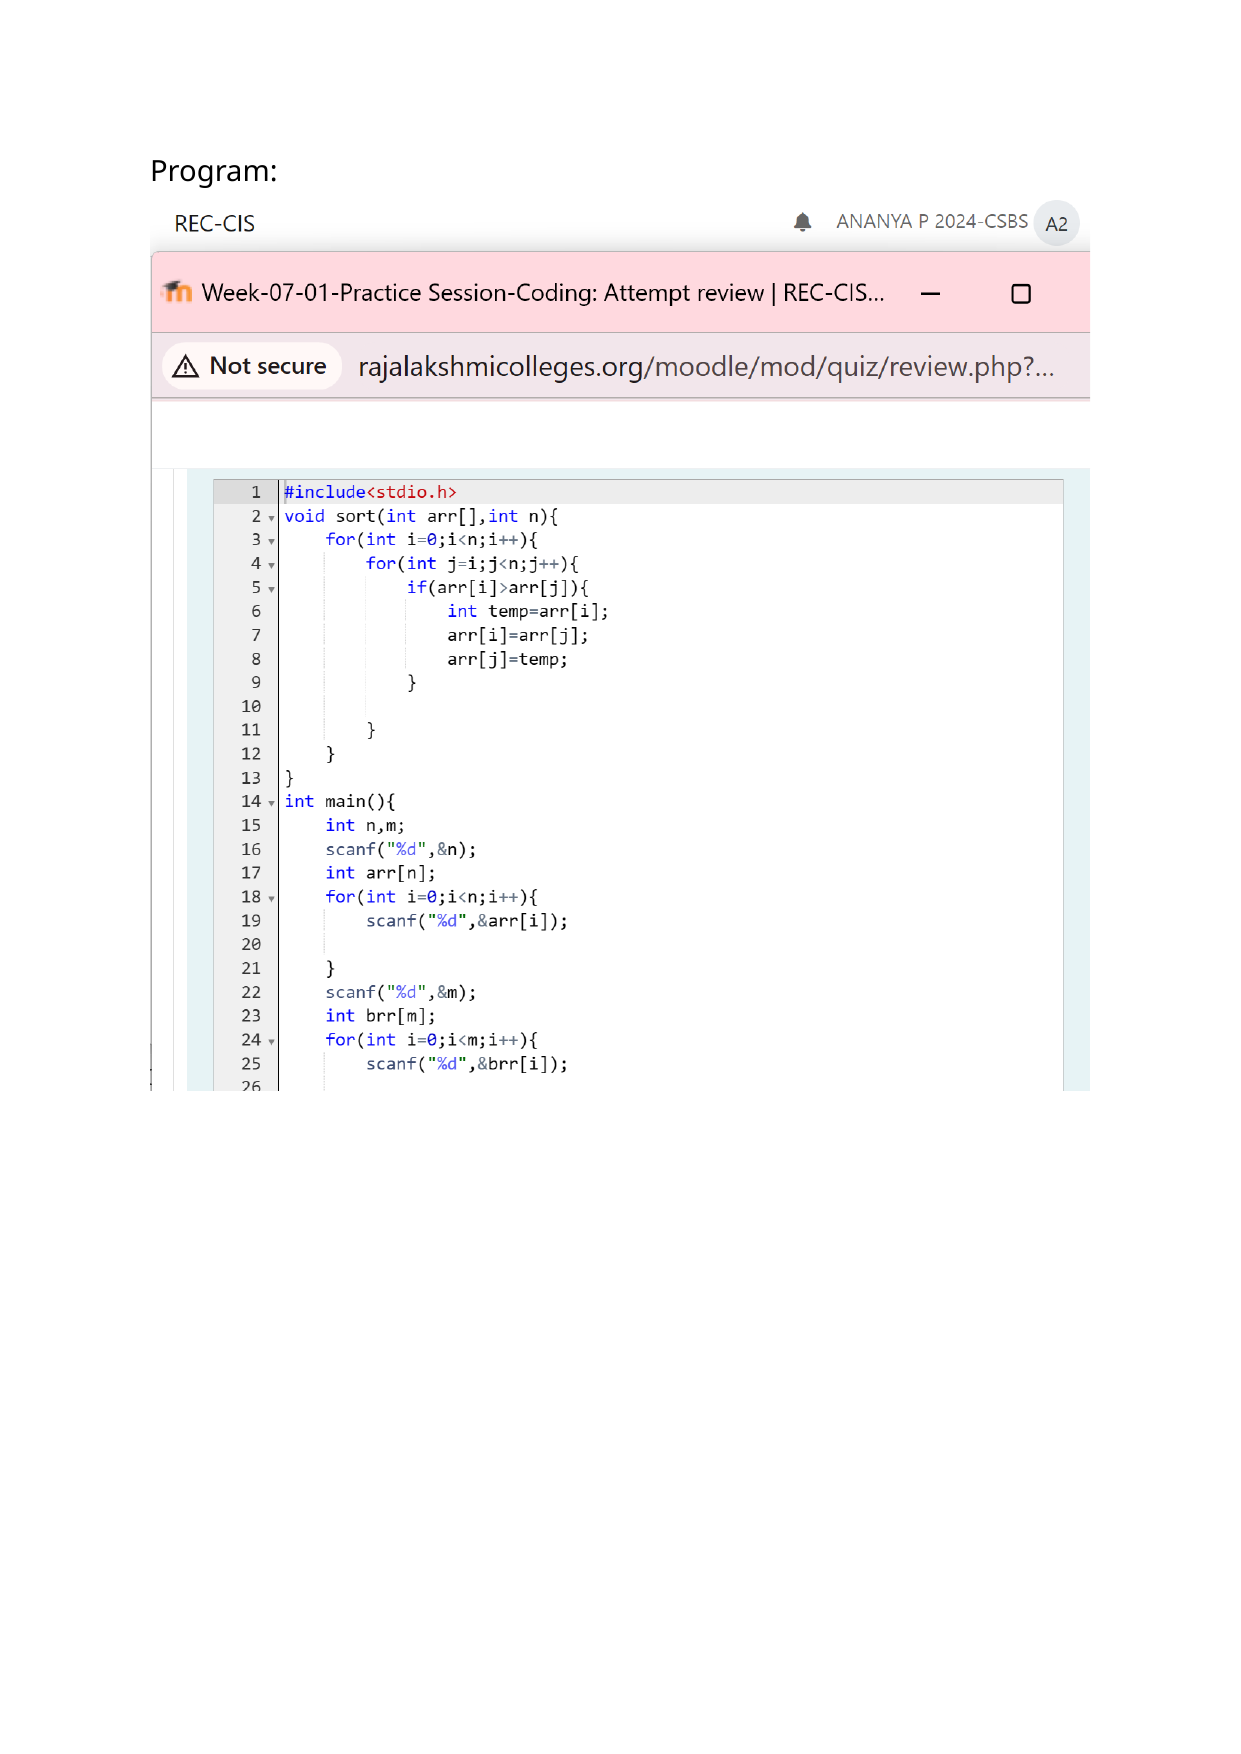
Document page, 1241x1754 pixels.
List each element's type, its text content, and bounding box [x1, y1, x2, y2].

picture [150, 192, 1091, 1091]
text Program: [150, 150, 1090, 192]
